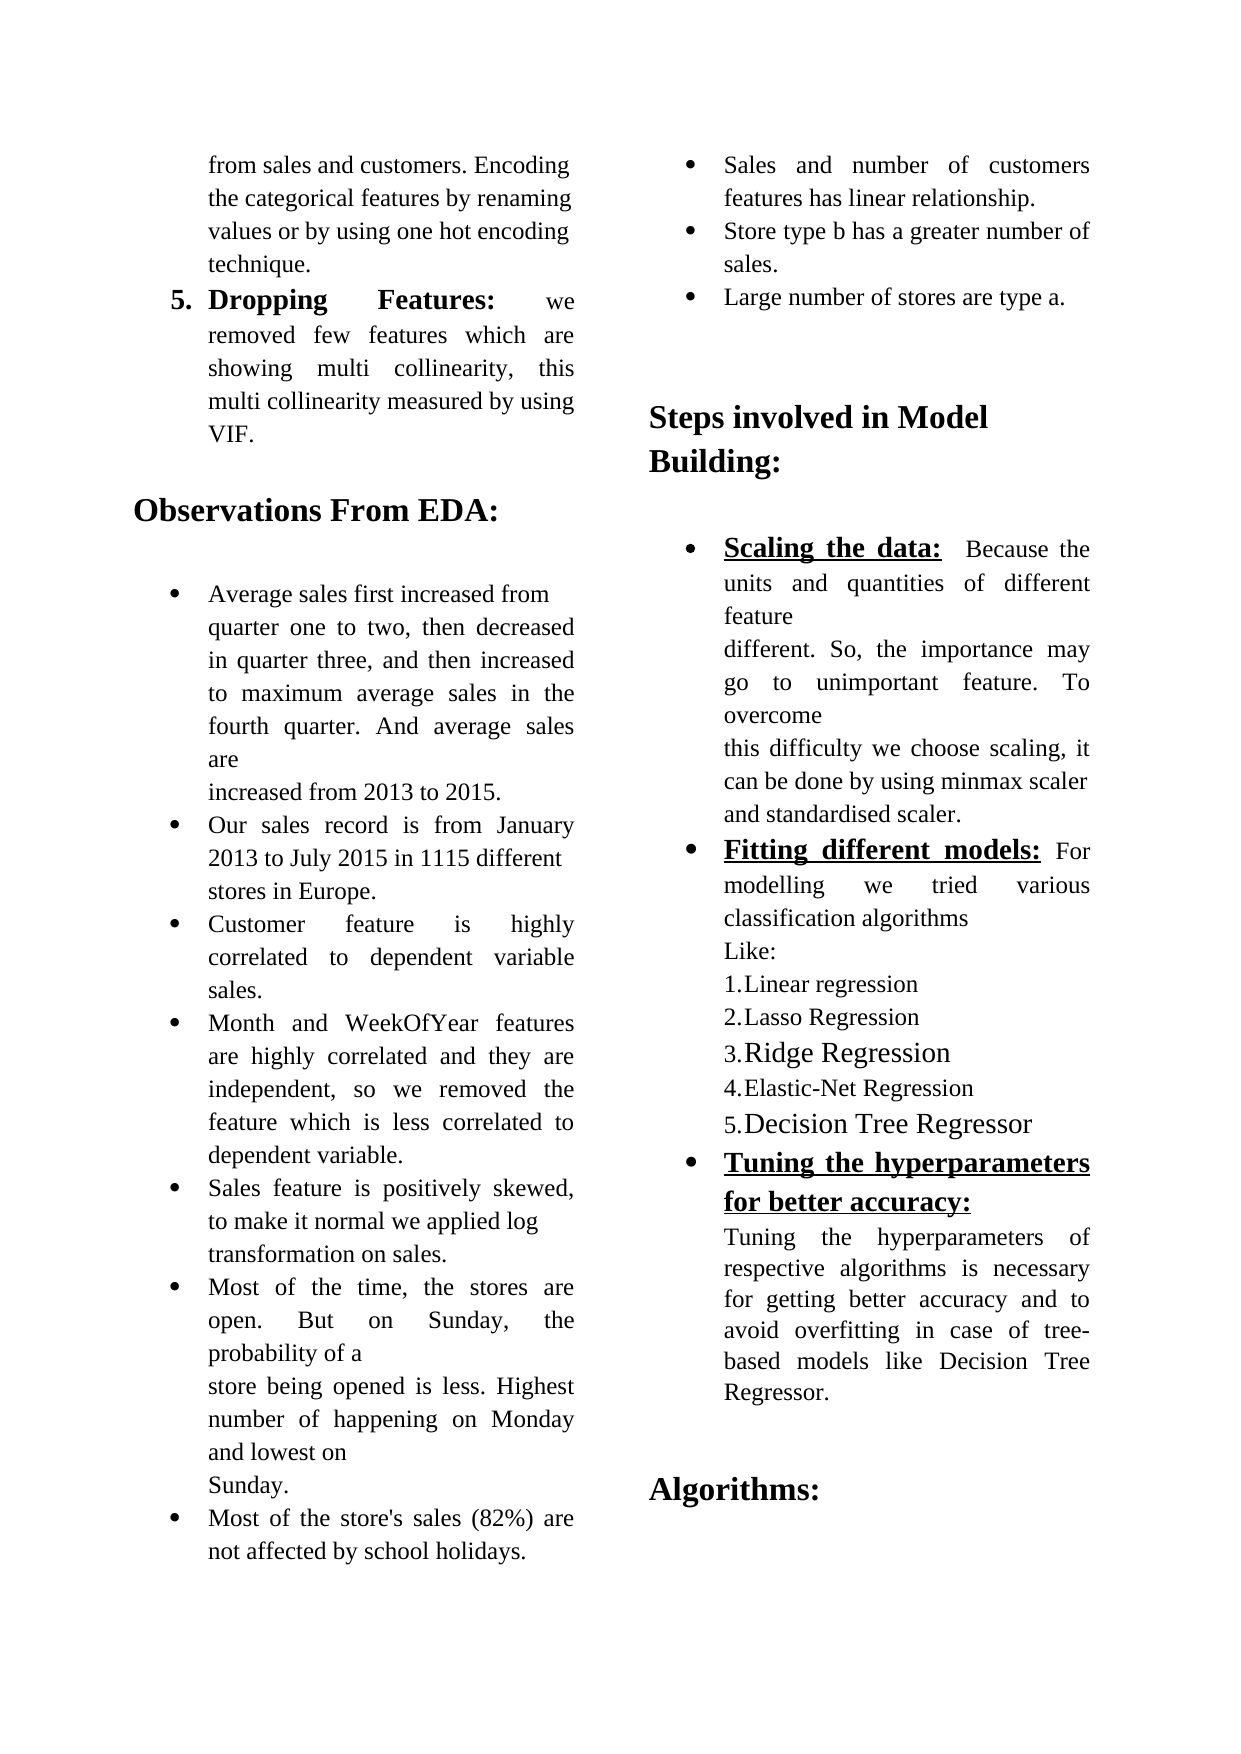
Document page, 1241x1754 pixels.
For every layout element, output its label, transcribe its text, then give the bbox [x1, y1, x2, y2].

list Sales feature is positively skewed, to make it normal we applied log [170, 1173, 575, 1235]
text Observations From EDA: [133, 491, 575, 529]
list Large number of stores are type a. [686, 282, 1090, 311]
text values or by using one hot encoding [208, 216, 575, 245]
list Customer feature is highly correlated to dependent variable sales. [170, 909, 575, 1004]
text this difficulty we choose scaling, it can be done by using minmax scaler [723, 733, 1090, 794]
list Sales and number of customers features has linear relationship. [686, 150, 1090, 212]
text technique. [208, 249, 575, 278]
list Fitting different models: For modelling we tried various classification algorithms [686, 832, 1090, 932]
text Like: [723, 936, 1090, 964]
list Lasso Regression [723, 1002, 1090, 1031]
list Linear regression [723, 969, 1090, 998]
list Ridge Regression [723, 1035, 1090, 1068]
list Elastic-Net Regression [723, 1073, 1090, 1102]
text Sunday. [208, 1470, 575, 1499]
list Most of the time, the stores are open. But on Sunday, the probability of a [170, 1272, 575, 1367]
list Store type b has a greater number of sales. [686, 216, 1090, 278]
text Building: [648, 442, 1090, 480]
list Decision Tree Regressor [723, 1106, 1090, 1140]
text Tuning the hyperparameters of respective algorithms is necessary for getting better accuracy and to avoid overfitting in case of tree-based models like Decision Tree Regressor. [723, 1222, 1090, 1406]
text increased from 2013 to 2015. [208, 777, 575, 806]
text store being opened is less. Highest number of happening on Monday and lowest on [208, 1371, 575, 1466]
text transformation on sales. [208, 1239, 575, 1268]
text Algorithms: [648, 1469, 1090, 1507]
text different. So, the importance may go to unimportant feature. To overcome [723, 634, 1090, 728]
list Our sales record is from January 2013 to July 2015 in 1115 different [170, 810, 575, 872]
list Month and WeekOfYear features are highly correlated and they are independent, so we removed the feature which is less correlated to dependent variable. [170, 1008, 575, 1169]
text quarter one to two, then decreased in quarter three, and then increased to maximum average sales in the fourth quarter. And average sales are [208, 612, 575, 772]
text the categorical features by renaming [208, 183, 575, 212]
list Most of the store's sales (82%) are not affected by school holidays. [170, 1503, 575, 1565]
text and standardised scaler. [723, 799, 1090, 828]
list Dropping Features: we removed few features which are showing multi collinearity, this multi collinearity measured by using VIF. [170, 282, 575, 448]
text from sales and customers. Encoding [208, 150, 575, 179]
list Tuning the hyperparameters for better accuracy: [686, 1145, 1090, 1217]
list Scaling the data: Because the units and quantities of different feature [686, 530, 1090, 629]
list Average sales first increased from [170, 579, 575, 607]
text stores in Europe. [208, 876, 575, 904]
text Steps involved in Model [648, 398, 1090, 436]
